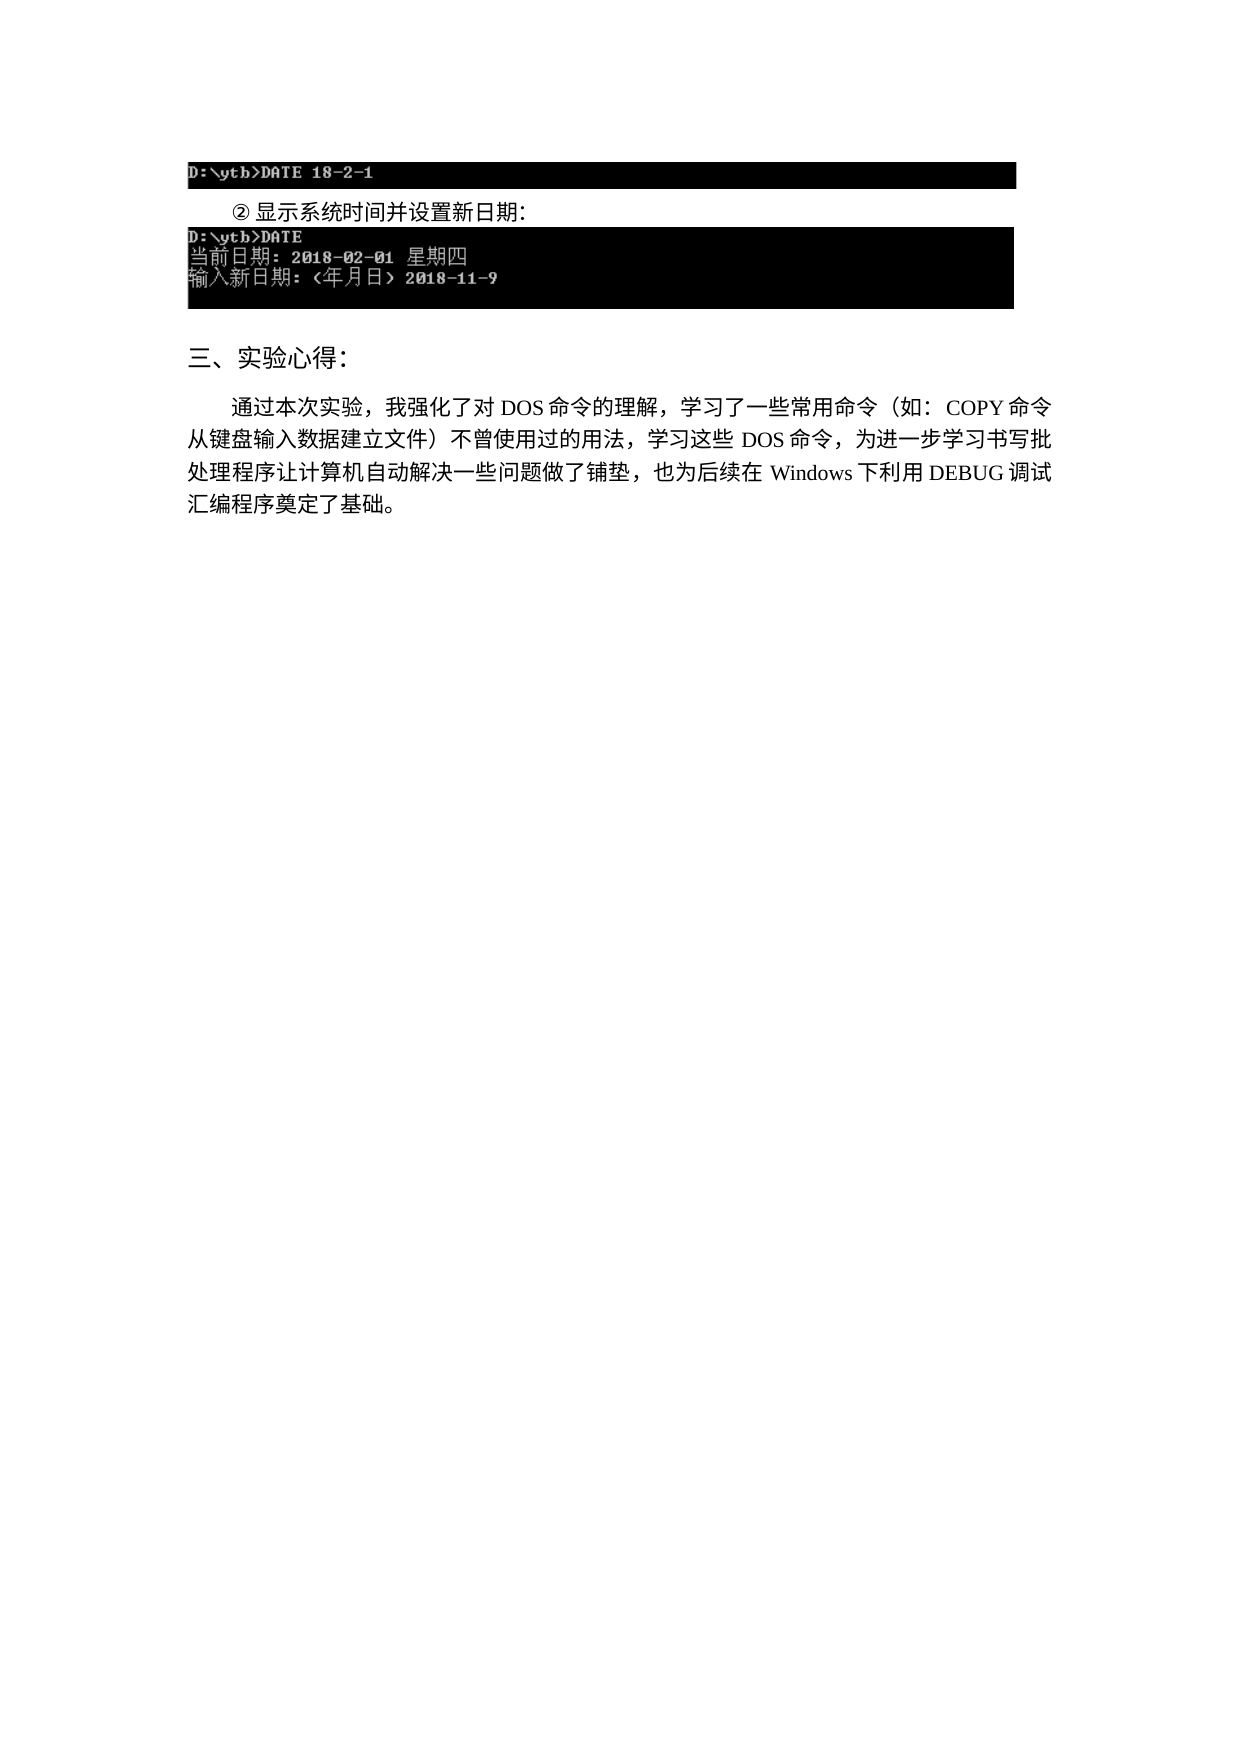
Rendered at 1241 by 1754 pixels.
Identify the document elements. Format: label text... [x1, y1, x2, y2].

picture [187, 162, 1017, 189]
text 显示系统时间并设置新日期： [187, 194, 1053, 227]
picture [187, 227, 1014, 309]
text 通过本次实验，我强化了对DOS命令的理解，学习了一些常用命令（如：COPY命令从键盘输入数据建立文件）不曾使用过的用法，学习这些DOS命令，为进一步学习书写批处理程序让计算机自动解决一些问题做了铺垫，也为后续在Windows下利用DEBUG调试汇编程序奠定了基础。 [187, 389, 1053, 519]
text 三、实验心得： [187, 324, 1053, 389]
